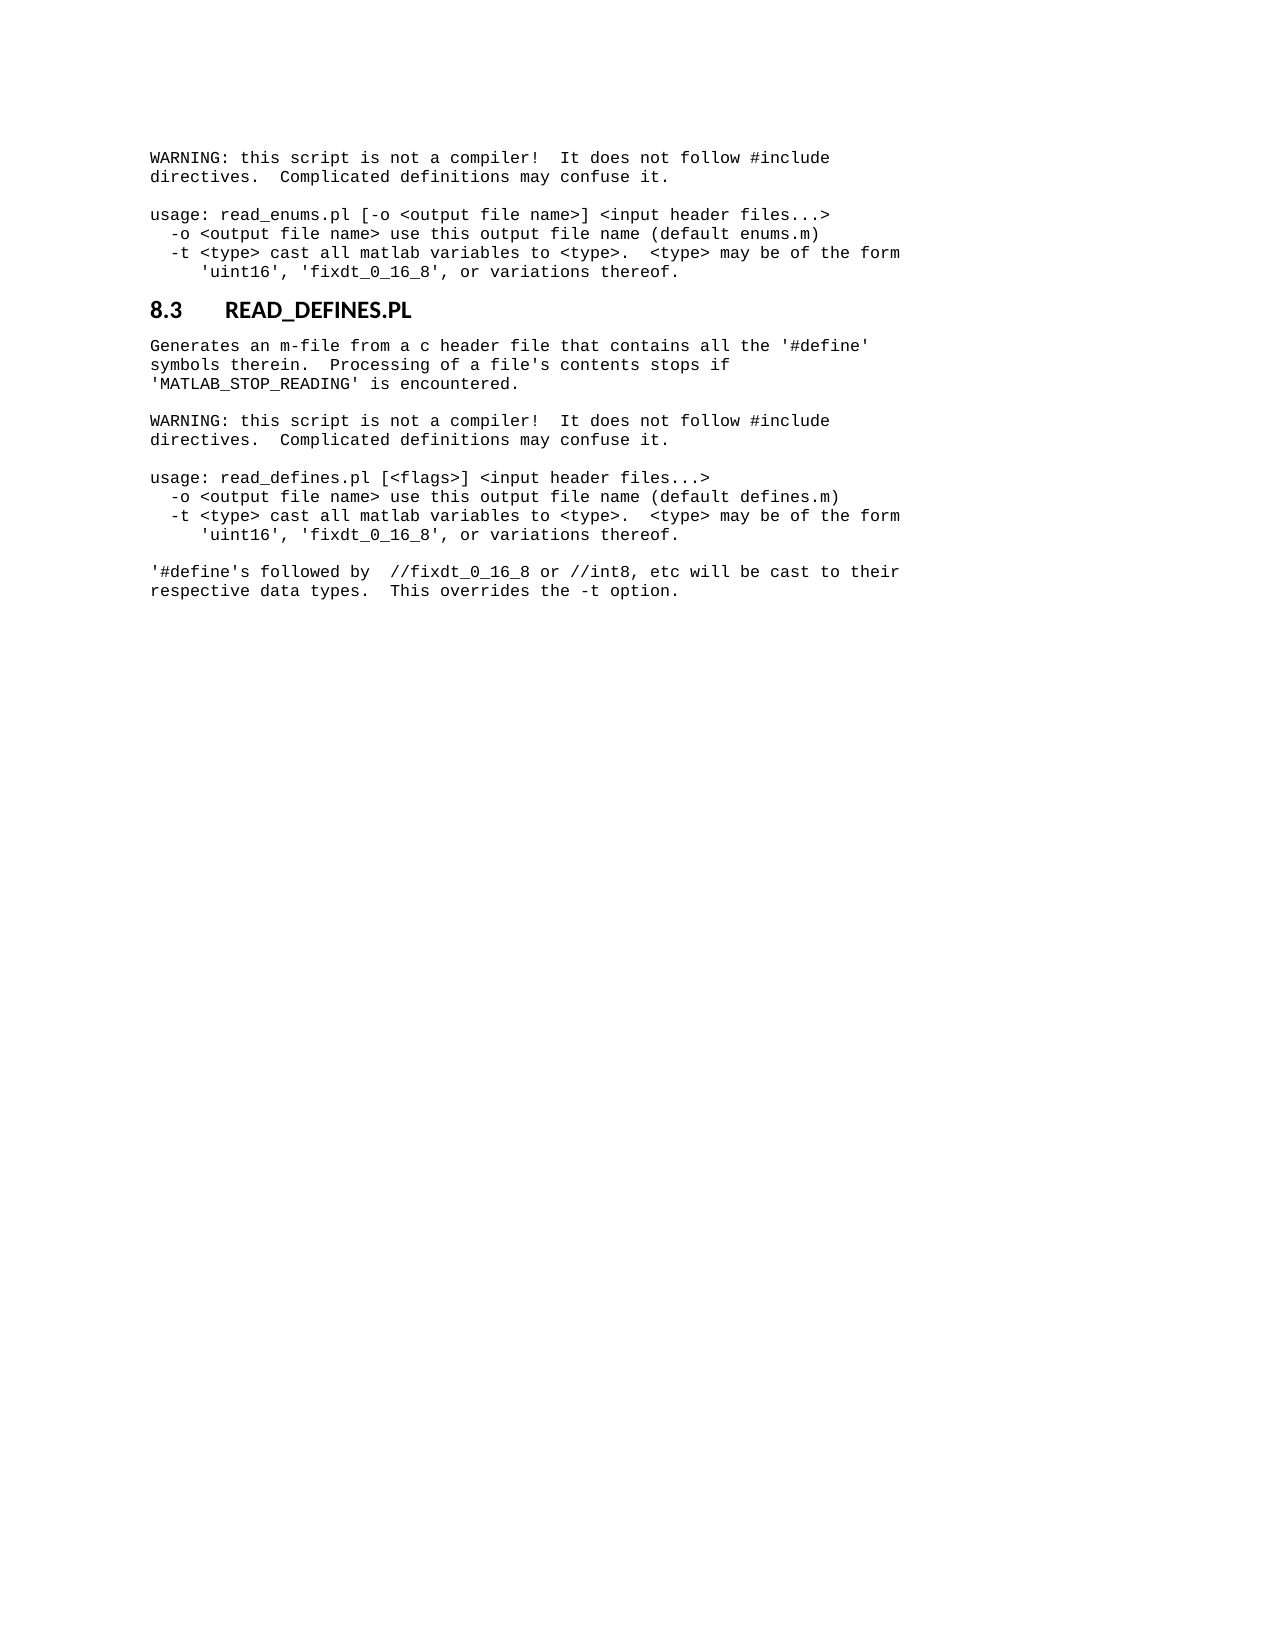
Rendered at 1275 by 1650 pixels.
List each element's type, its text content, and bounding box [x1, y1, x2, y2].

text WARNING: this script is not a compiler! It does not follow #include [150, 413, 1125, 432]
text Generates an m-file from a c header file that contains all the '#define' [150, 337, 1125, 356]
text usage: read_defines.pl [<flags>] <input header files...> [150, 469, 1125, 488]
text '#define's followed by //fixdt_0_16_8 or //int8, etc will be cast to their [150, 564, 1125, 583]
text WARNING: this script is not a compiler! It does not follow #include [150, 150, 1125, 169]
text symbols therein. Processing of a file's contents stops if [150, 356, 1125, 375]
text 'uint16', 'fixdt_0_16_8', or variations thereof. [150, 526, 1125, 545]
text respective data types. This overrides the -t option. [150, 583, 1125, 601]
text 'uint16', 'fixdt_0_16_8', or variations thereof. [150, 263, 1125, 282]
text directives. Complicated definitions may confuse it. [150, 432, 1125, 451]
text -t <type> cast all matlab variables to <type>. <type> may be of the form [150, 244, 1125, 263]
text -t <type> cast all matlab variables to <type>. <type> may be of the form [150, 507, 1125, 526]
text -o <output file name> use this output file name (default enums.m) [150, 225, 1125, 244]
text directives. Complicated definitions may confuse it. [150, 169, 1125, 188]
text 'MATLAB_STOP_READING' is encountered. [150, 375, 1125, 394]
subtitle read_defines.pl [150, 294, 1125, 325]
text usage: read_enums.pl [-o <output file name>] <input header files...> [150, 207, 1125, 225]
text -o <output file name> use this output file name (default defines.m) [150, 488, 1125, 507]
